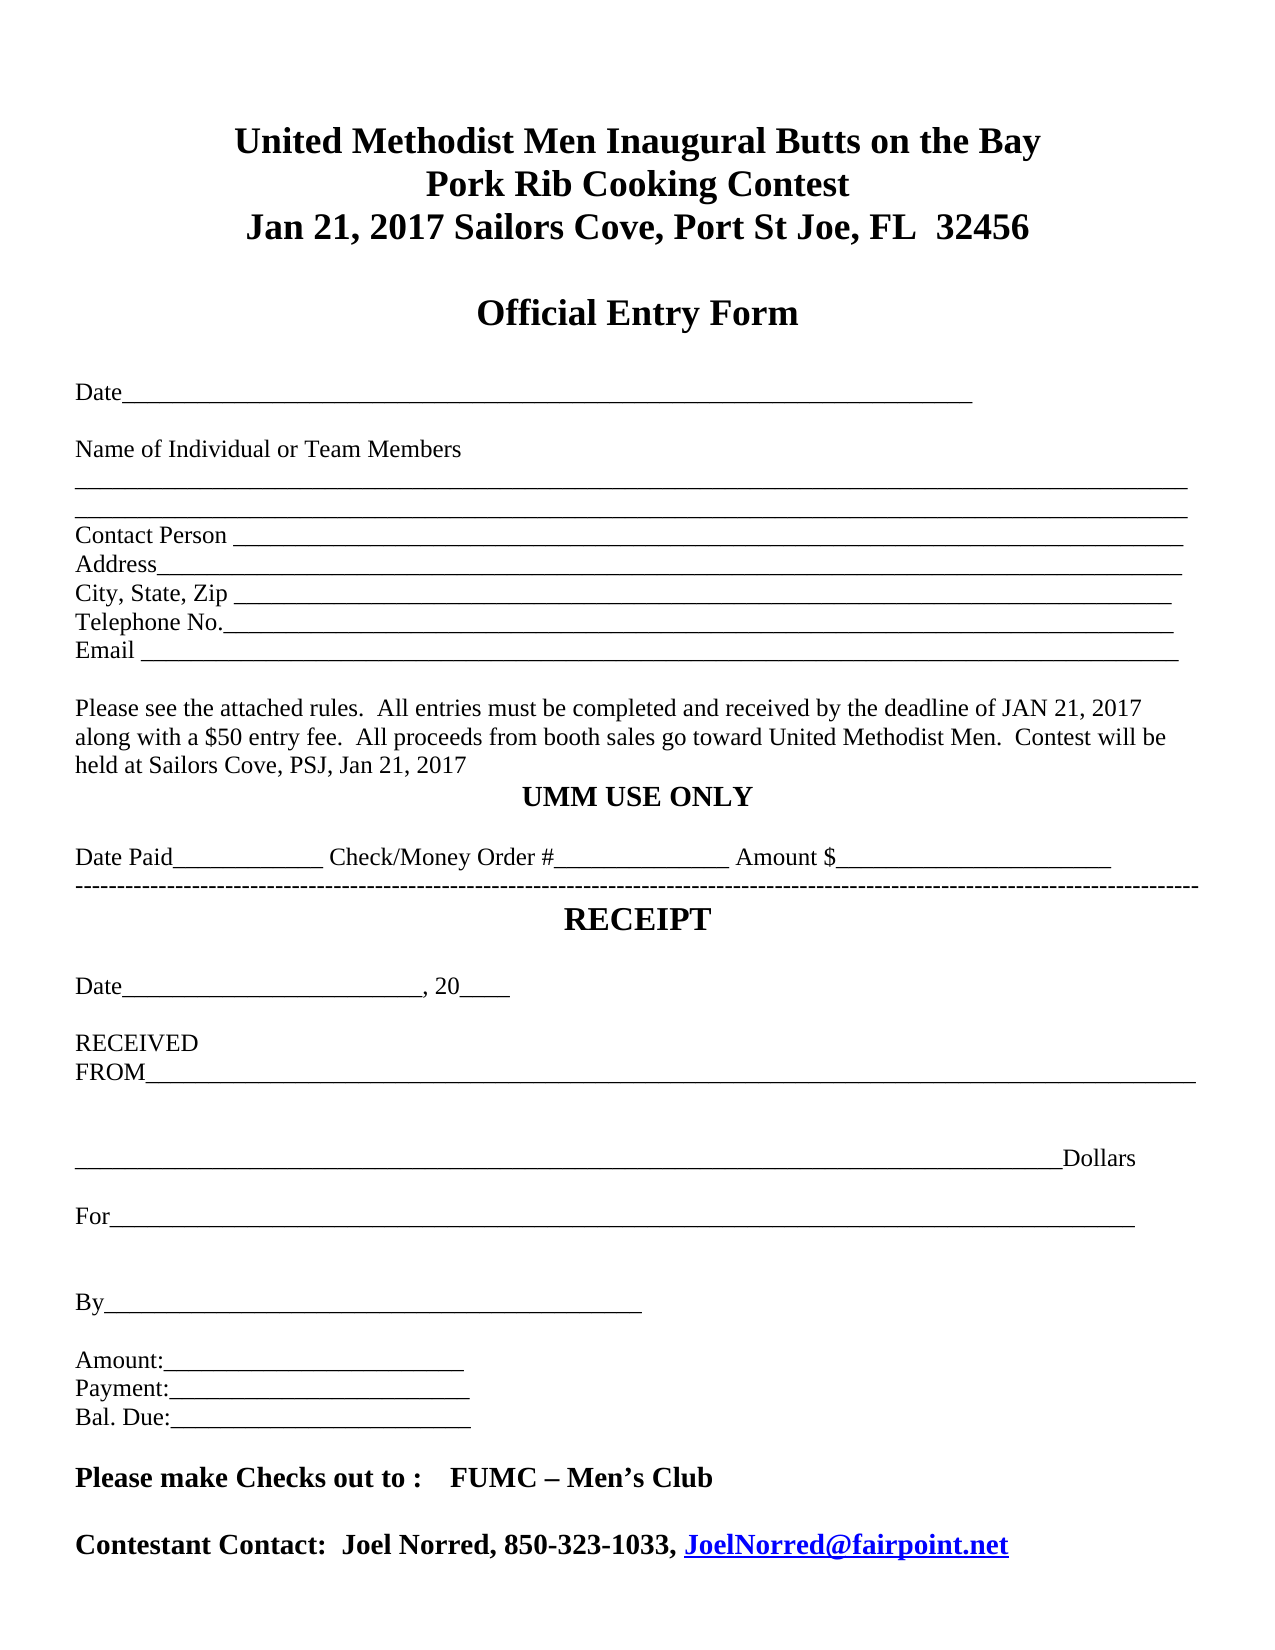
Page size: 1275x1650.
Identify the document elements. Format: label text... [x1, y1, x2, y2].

text Contestant Contact: Joel Norred, 850-323-1033, JoelNorred@fairpoint.net [75, 1527, 1200, 1560]
text City, State, Zip ___________________________________________________________________________ [75, 578, 1200, 607]
text Amount:________________________ [75, 1345, 1200, 1373]
text Address__________________________________________________________________________________ [75, 549, 1200, 578]
text Please see the attached rules. All entries must be completed and received by the deadline of along with a $50 entry fee. All proceeds from booth sales go toward United Methodist Men. Contest will be held at Sailors Cove, PSJ, [75, 693, 1200, 779]
text Pork Rib Cooking Contest [75, 161, 1200, 204]
text For__________________________________________________________________________________ [75, 1201, 1200, 1230]
text Please make Checks out to : FUMC – Men’s Club [75, 1460, 1200, 1493]
text Sailors Cove, [75, 204, 1200, 247]
text _______________________________________________________________________________Dollars [75, 1143, 1200, 1172]
text Email ___________________________________________________________________________________ [75, 636, 1200, 664]
text RECEIVED FROM____________________________________________________________________________________ [75, 1028, 1200, 1086]
text Official Entry Form [75, 291, 1200, 334]
text Payment:________________________ [75, 1373, 1200, 1402]
text _________________________________________________________________________________________ [75, 492, 1200, 521]
text UMM USE ONLY [75, 779, 1200, 813]
text Bal. Due:________________________ [75, 1402, 1200, 1431]
text --------------------------------------------------------------------------------------------------------------------------------------- [75, 870, 1200, 899]
text By___________________________________________ [75, 1287, 1200, 1316]
text Date____________________________________________________________________ [75, 377, 1200, 406]
text Name of Individual or Team Members _________________________________________________________________________________________ [75, 434, 1200, 492]
text RECEIPT [75, 899, 1200, 937]
text Date________________________, 20____ [75, 971, 1200, 1000]
text Telephone No.____________________________________________________________________________ [75, 607, 1200, 636]
text United Methodist Men Inaugural Butts on the Bay [75, 118, 1200, 161]
text Contact Person ____________________________________________________________________________ [75, 521, 1200, 549]
text Date Paid____________ Check/Money Order #______________ Amount $______________________ [75, 842, 1200, 870]
